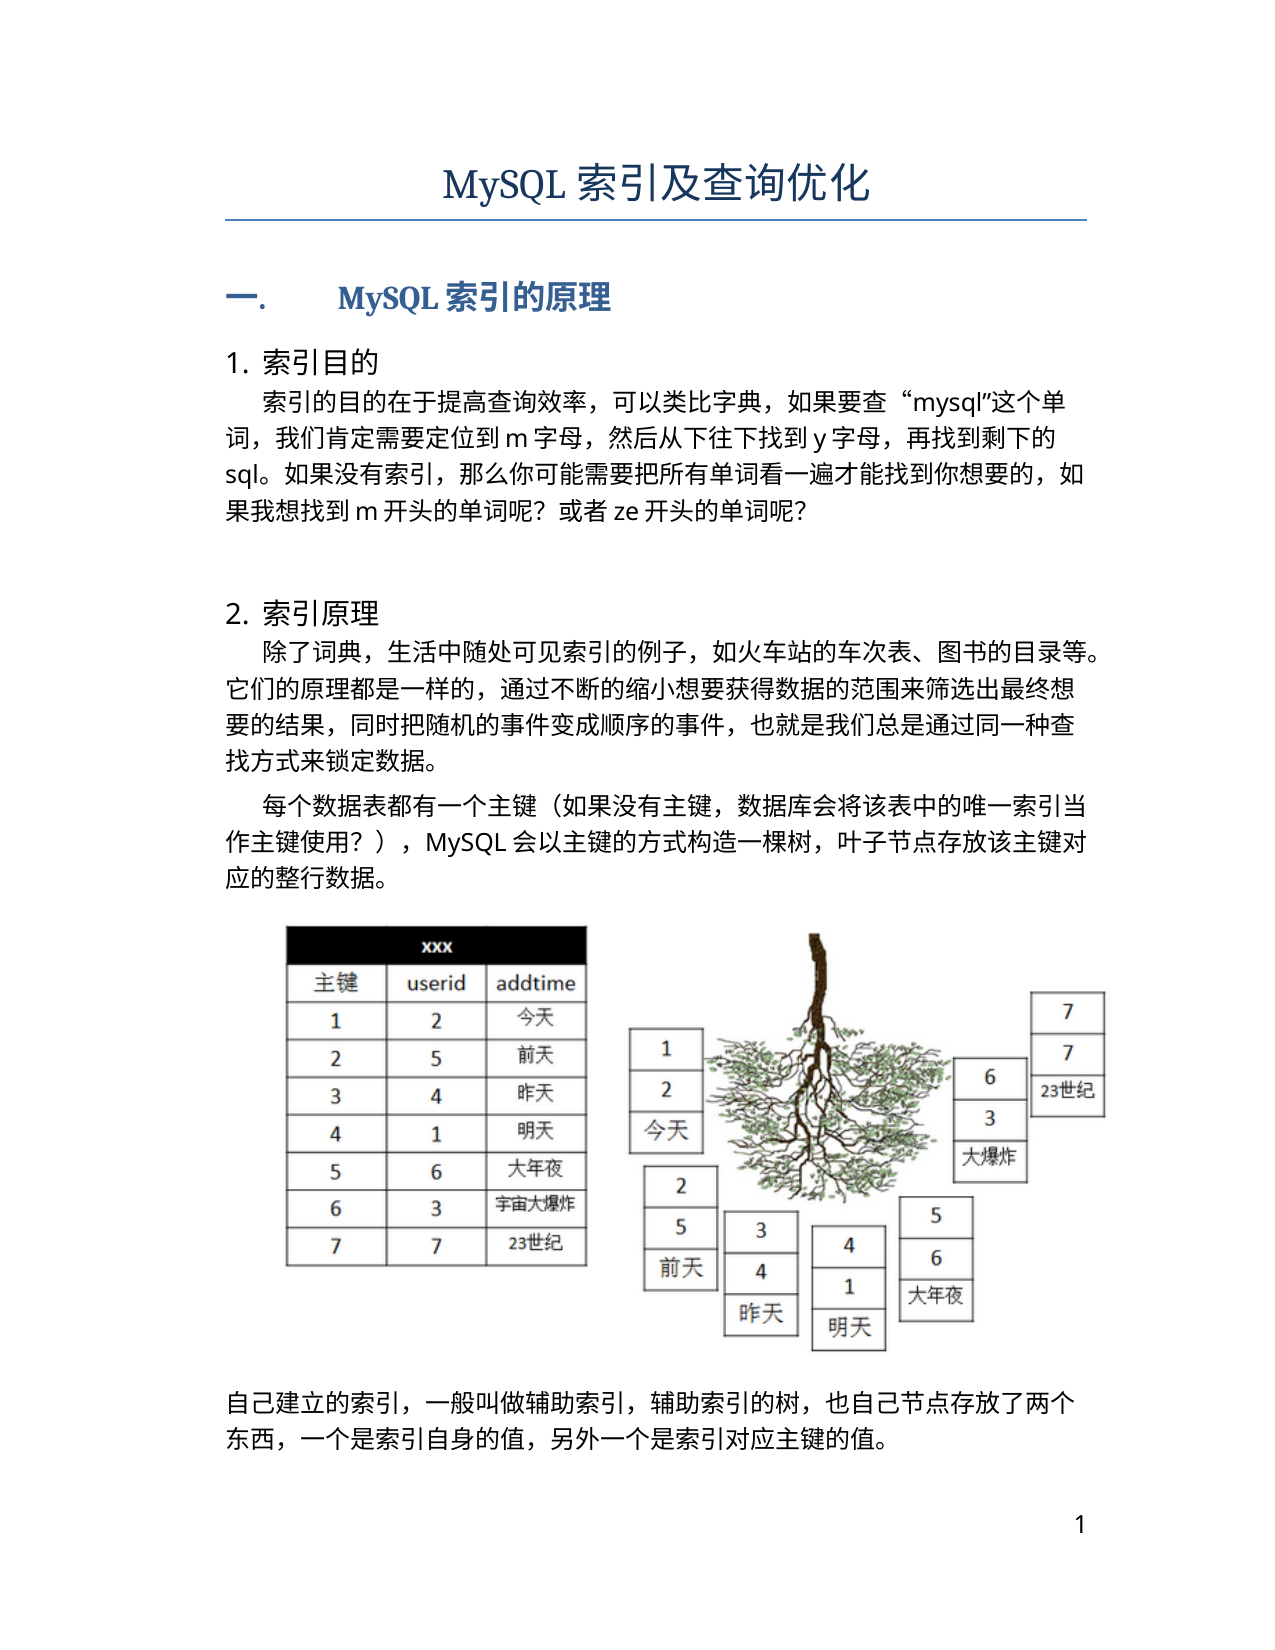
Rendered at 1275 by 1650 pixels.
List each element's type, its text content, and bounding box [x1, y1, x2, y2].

subtitle 索引原理 [225, 590, 1087, 633]
text 除了词典，生活中随处可见索引的例子，如火车站的车次表、图书的目录等。它们的原理都是一样的，通过不断的缩小想要获得数据的范围来筛选出最终想要的结果，同时把随机的事件变成顺序的事件，也就是我们总是通过同一种查找方式来锁定数据。 [225, 633, 1087, 778]
text 自己建立的索引，一般叫做辅助索引，辅助索引的树，也自己节点存放了两个东西，一个是索引自身的值，另外一个是索引对应主键的值。 [225, 1383, 1087, 1456]
picture [225, 903, 1125, 1375]
text 索引的目的在于提高查询效率，可以类比字典，如果要查“mysql”这个单词，我们肯定需要定位到m字母，然后从下往下找到y字母，再找到剩下的sql。如果没有索引，那么你可能需要把所有单词看一遍才能找到你想要的，如果我想找到m开头的单词呢？或者ze开头的单词呢？ [225, 382, 1087, 527]
text 每个数据表都有一个主键（如果没有主键，数据库会将该表中的唯一索引当作主键使用？），MySQL会以主键的方式构造一棵树，叶子节点存放该主键对应的整行数据。 [225, 786, 1087, 895]
subtitle 索引目的 [225, 340, 1087, 382]
subtitle MySQL索引的原理 [225, 271, 1087, 319]
title MySQL 索引及查询优化 [225, 150, 1087, 219]
